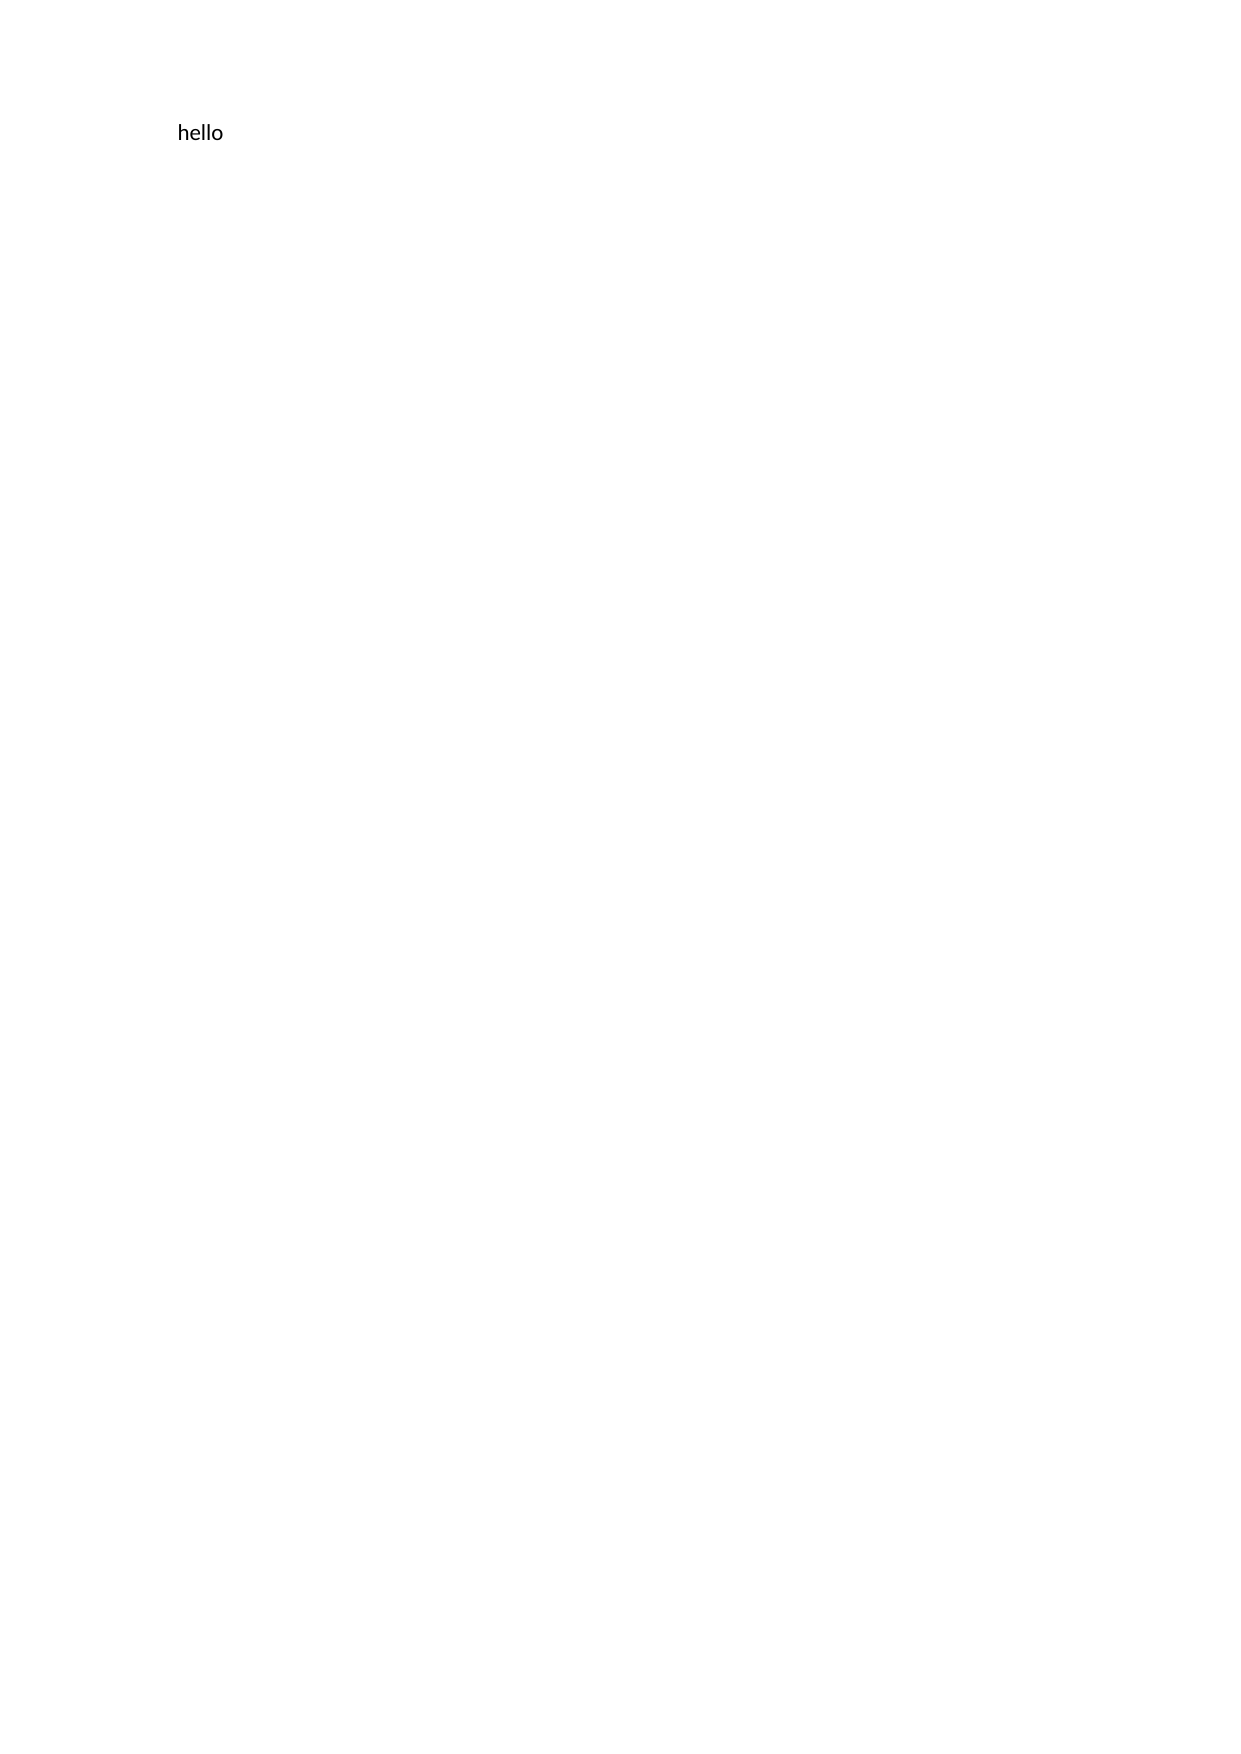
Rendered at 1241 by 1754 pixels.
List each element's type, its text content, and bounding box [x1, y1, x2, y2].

text hello [177, 118, 1152, 146]
